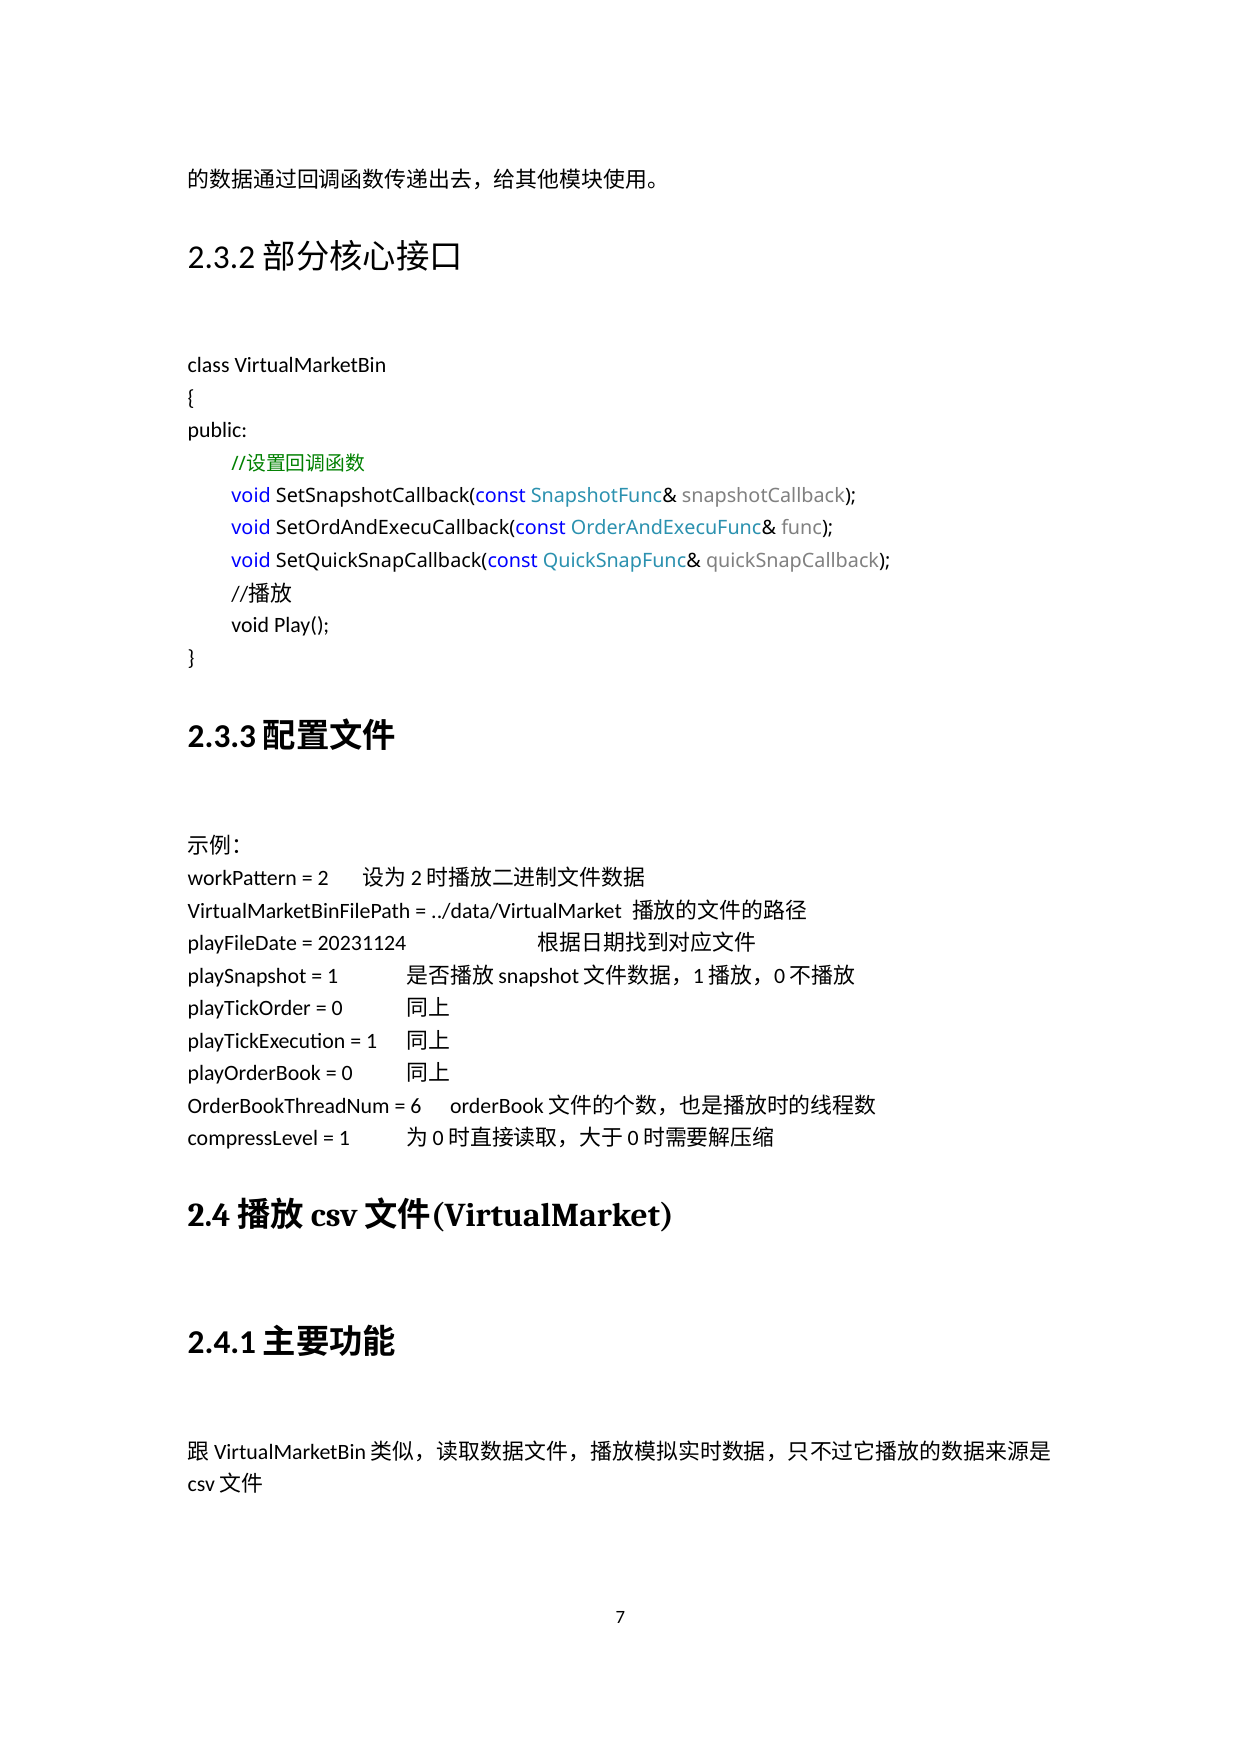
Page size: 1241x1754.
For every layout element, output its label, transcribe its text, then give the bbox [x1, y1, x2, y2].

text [187, 162, 1053, 194]
text OrderBookThreadNum = 6 orderBook文件的个数，也是播放时的线程数 [187, 1087, 1053, 1120]
text class VirtualMarketBin [187, 348, 1053, 381]
text { [187, 381, 1053, 413]
subtitle 2.4播放csv文件(VirtualMarket) [187, 1179, 1053, 1244]
text 示例： [187, 827, 1053, 860]
text //设置回调函数 [187, 446, 1053, 478]
text 跟VirtualMarketBin类似，读取数据文件，播放模拟实时数据，只不过它播放的数据来源是csv文件 [187, 1433, 1053, 1498]
subtitle 2.3.2 部分核心接口 [187, 222, 1053, 287]
text //播放 [187, 576, 1053, 608]
text void Play(); [187, 608, 1053, 641]
text VirtualMarketBinFilePath = ../data/VirtualMarket 播放的文件的路径 [187, 892, 1053, 925]
text playTickExecution = 1 同上 [187, 1022, 1053, 1055]
text } [187, 641, 1053, 673]
text void SetQuickSnapCallback(const QuickSnapFunc& quickSnapCallback); [187, 543, 1053, 576]
text void SetOrdAndExecuCallback(const OrderAndExecuFunc& func); [187, 511, 1053, 543]
text public: [187, 413, 1053, 446]
text void SetSnapshotCallback(const SnapshotFunc& snapshotCallback); [187, 478, 1053, 511]
text playFileDate = 20231124 根据日期找到对应文件 [187, 925, 1053, 957]
subtitle 2.3.3配置文件 [187, 700, 1053, 765]
text compressLevel = 1 为0时直接读取，大于0时需要解压缩 [187, 1120, 1053, 1152]
text playOrderBook = 0 同上 [187, 1055, 1053, 1087]
text playTickOrder = 0 同上 [187, 990, 1053, 1022]
text playSnapshot = 1 是否播放snapshot文件数据，1播放，0不播放 [187, 957, 1053, 990]
subtitle 2.4.1主要功能 [187, 1306, 1053, 1371]
text workPattern = 2 设为2时播放二进制文件数据 [187, 860, 1053, 892]
